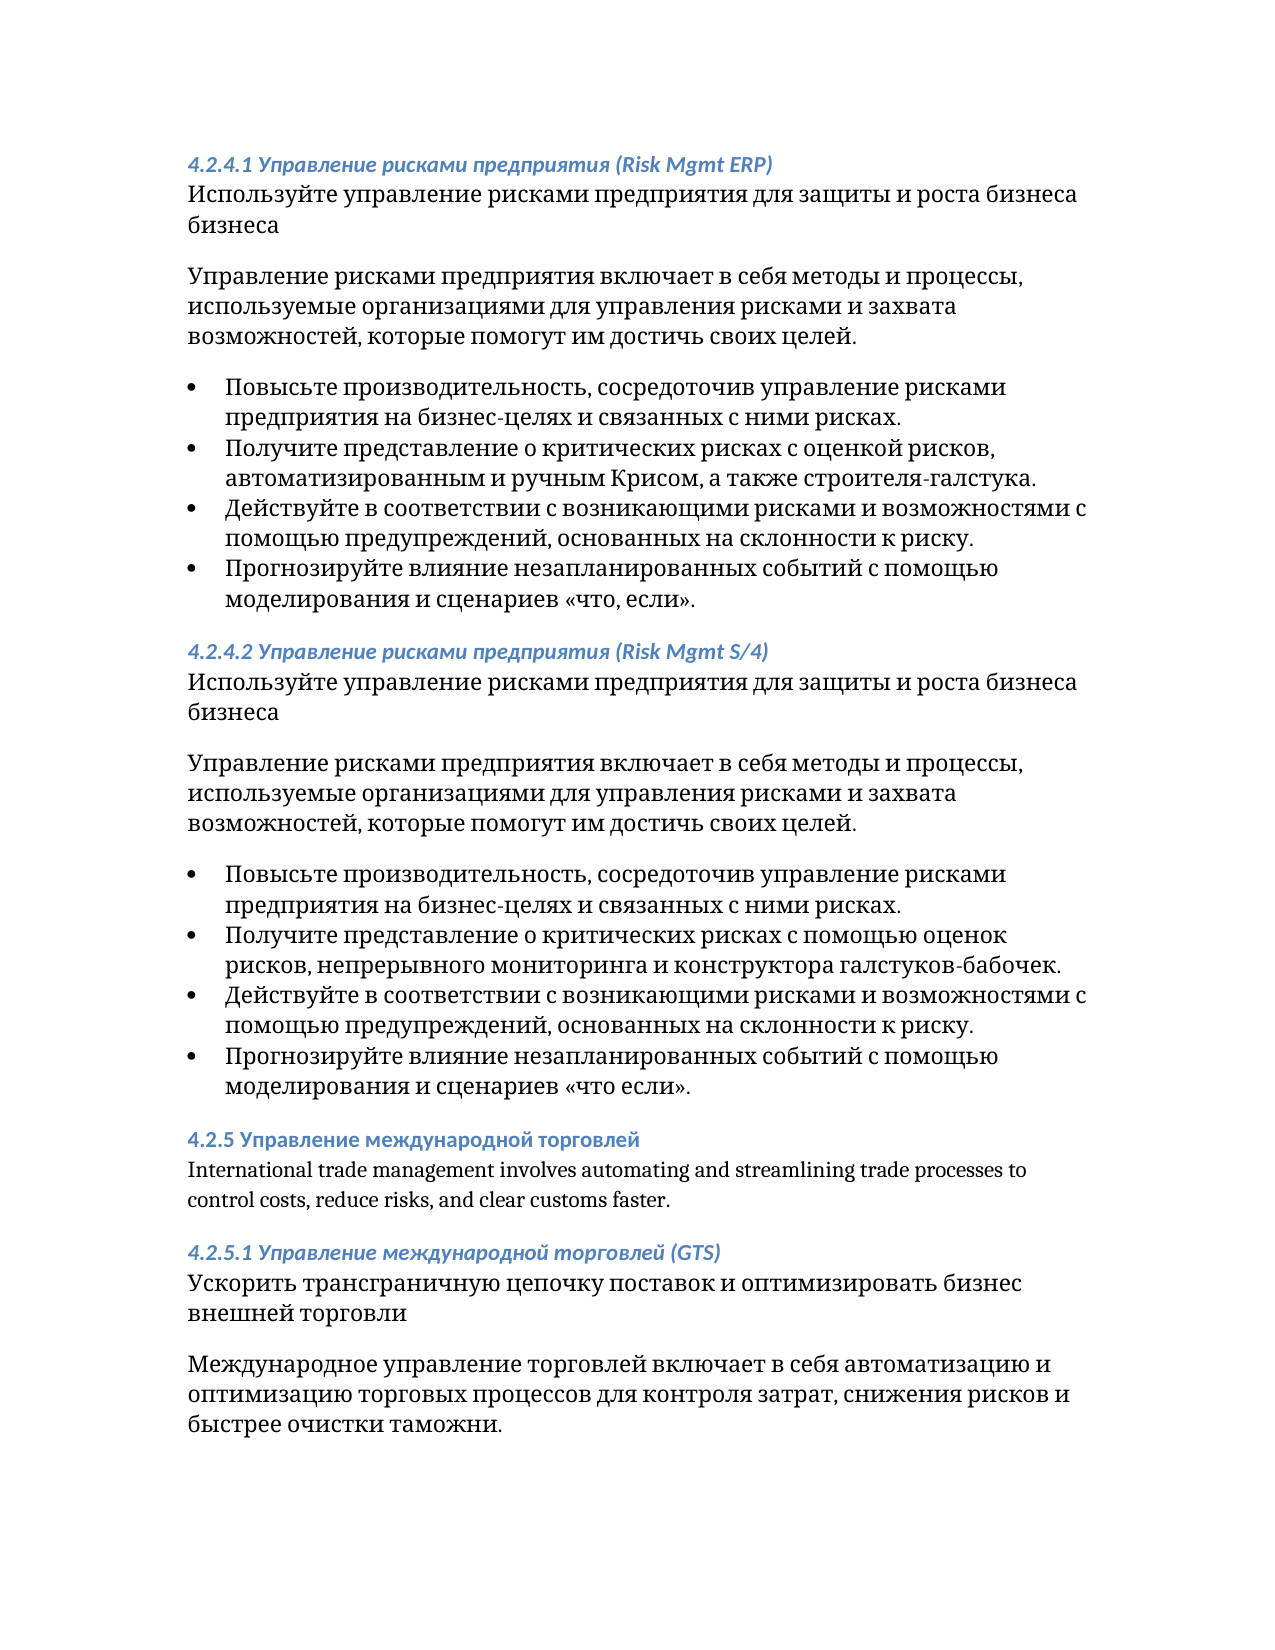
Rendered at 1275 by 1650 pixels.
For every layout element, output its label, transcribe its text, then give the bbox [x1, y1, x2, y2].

list Действуйте в соответствии с возникающими рисками и возможностями с помощью предупреждений, основанных на склонности к риску. [187, 496, 1087, 552]
list Прогнозируйте влияние незапланированных событий с помощью моделирования и сценариев «что, если». [187, 556, 1087, 613]
text Используйте управление рисками предприятия для защиты и роста бизнеса бизнеса [187, 669, 1087, 726]
list Получите представление о критических рисках с помощью оценок рисков, непрерывного мониторинга и конструктора галстуков-бабочек. [187, 923, 1087, 979]
subtitle 4.2.5.1 Управление международной торговлей (GTS) [187, 1238, 1087, 1266]
subtitle 4.2.5 Управление международной торговлей [187, 1125, 1087, 1153]
list Действуйте в соответствии с возникающими рисками и возможностями с помощью предупреждений, основанных на склонности к риску. [187, 983, 1087, 1040]
text International trade management involves automating and streamlining trade processes to control costs, reduce risks, and clear customs faster. [187, 1157, 1087, 1213]
subtitle 4.2.4.1 Управление рисками предприятия (Risk Mgmt ERP) [187, 150, 1087, 178]
text Управление рисками предприятия включает в себя методы и процессы, используемые организациями для управления рисками и захвата возможностей, которые помогут им достичь своих целей. [187, 263, 1087, 350]
text Ускорить трансграничную цепочку поставок и оптимизировать бизнес внешней торговли [187, 1270, 1087, 1327]
text Используйте управление рисками предприятия для защиты и роста бизнеса бизнеса [187, 182, 1087, 239]
list Повысьте производительность, сосредоточив управление рисками предприятия на бизнес-целях и связанных с ними рисках. [187, 375, 1087, 431]
subtitle 4.2.4.2 Управление рисками предприятия (Risk Mgmt S/4) [187, 637, 1087, 665]
list Получите представление о критических рисках с оценкой рисков, автоматизированным и ручным Крисом, а также строителя-галстука. [187, 435, 1087, 492]
list Прогнозируйте влияние незапланированных событий с помощью моделирования и сценариев «что если». [187, 1043, 1087, 1100]
text Международное управление торговлей включает в себя автоматизацию и оптимизацию торговых процессов для контроля затрат, снижения рисков и быстрее очистки таможни. [187, 1352, 1087, 1438]
text Управление рисками предприятия включает в себя методы и процессы, используемые организациями для управления рисками и захвата возможностей, которые помогут им достичь своих целей. [187, 751, 1087, 838]
list Повысьте производительность, сосредоточив управление рисками предприятия на бизнес-целях и связанных с ними рисках. [187, 862, 1087, 919]
